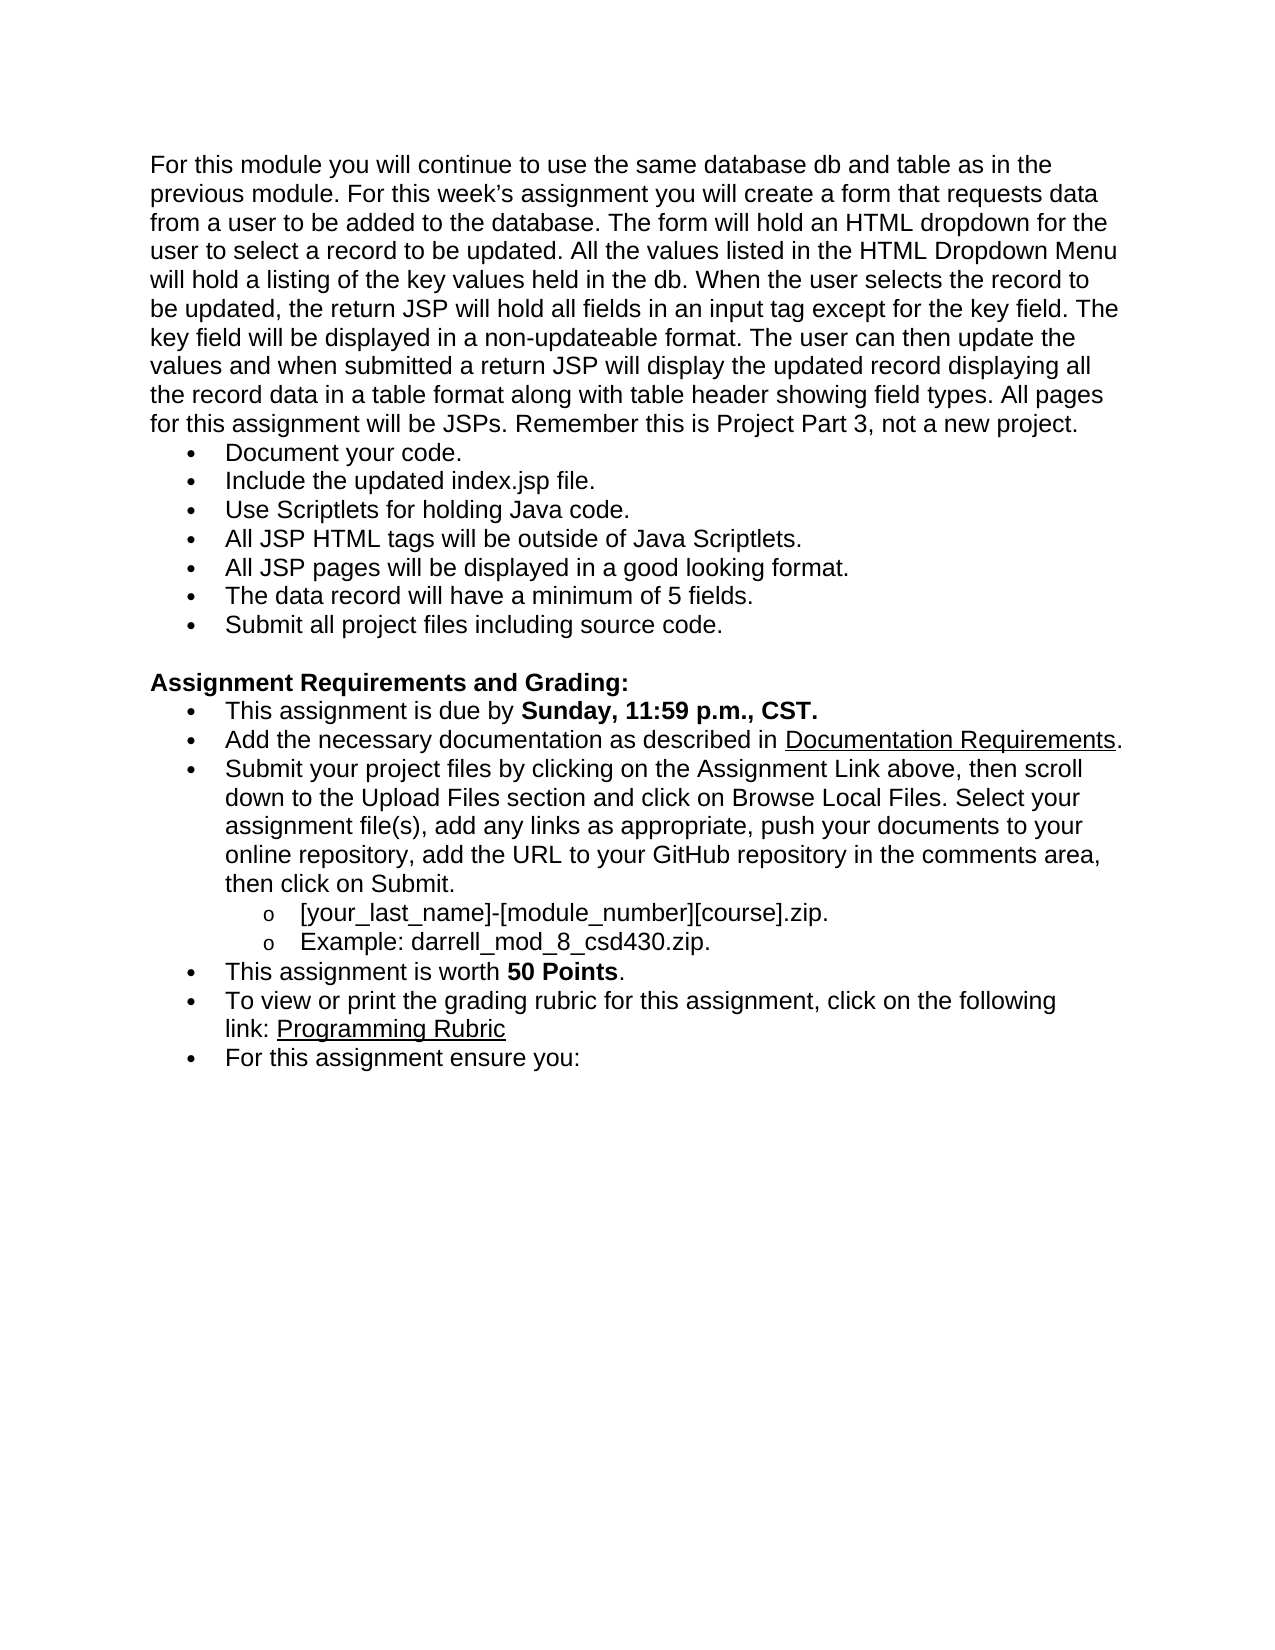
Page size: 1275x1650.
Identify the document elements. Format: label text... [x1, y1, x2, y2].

list All JSP HTML tags will be outside of Java Scriptlets. [187, 524, 1125, 552]
list Use Scriptlets for holding Java code. [187, 495, 1125, 524]
list Submit your project files by clicking on the Assignment Link above, then scroll down to the Upload Files section and click on Browse Local Files. Select your assignment file(s), add any links as appropriate, push your documents to your online repository, add the URL to your GitHub repository in the comments area, then click on Submit. [187, 754, 1125, 897]
list Include the updated index.jsp file. [187, 466, 1125, 495]
list The data record will have a minimum of 5 fields. [187, 581, 1125, 610]
list To view or print the grading rubric for this assignment, click on the following link: Programming Rubric [187, 986, 1125, 1043]
list Example: darrell_mod_8_csd430.zip. [262, 927, 1125, 957]
list Document your code. [187, 437, 1125, 466]
text Assignment Requirements and Grading: [150, 667, 1125, 696]
list This assignment is due by Sunday, 11:59 p.m., CST. [187, 696, 1125, 725]
list [your_last_name]-[module_number][course].zip. [262, 897, 1125, 927]
list Add the necessary documentation as described in Documentation Requirements. [187, 725, 1125, 754]
list Submit all project files including source code. [187, 610, 1125, 639]
list This assignment is worth 50 Points. [187, 957, 1125, 986]
list For this assignment ensure you: [187, 1043, 1125, 1072]
list All JSP pages will be displayed in a good looking format. [187, 552, 1125, 581]
text For this module you will continue to use the same database db and table as in the previous module. For this week’s assignment you will create a form that requests data from a user to be added to the database. The form will hold an HTML dropdown for the user to select a record to be updated. All the values listed in the HTML Dropdown Menu will hold a listing of the key values held in the db. When the user selects the record to be updated, the return JSP will hold all fields in an input tag except for the key field. The key field will be displayed in a non-updateable format. The user can then update the values and when submitted a return JSP will display the updated record displaying all the record data in a table format along with table header showing field types. All pages for this assignment will be JSPs. Remember this is Project Part 3, not a new project. [150, 150, 1125, 437]
